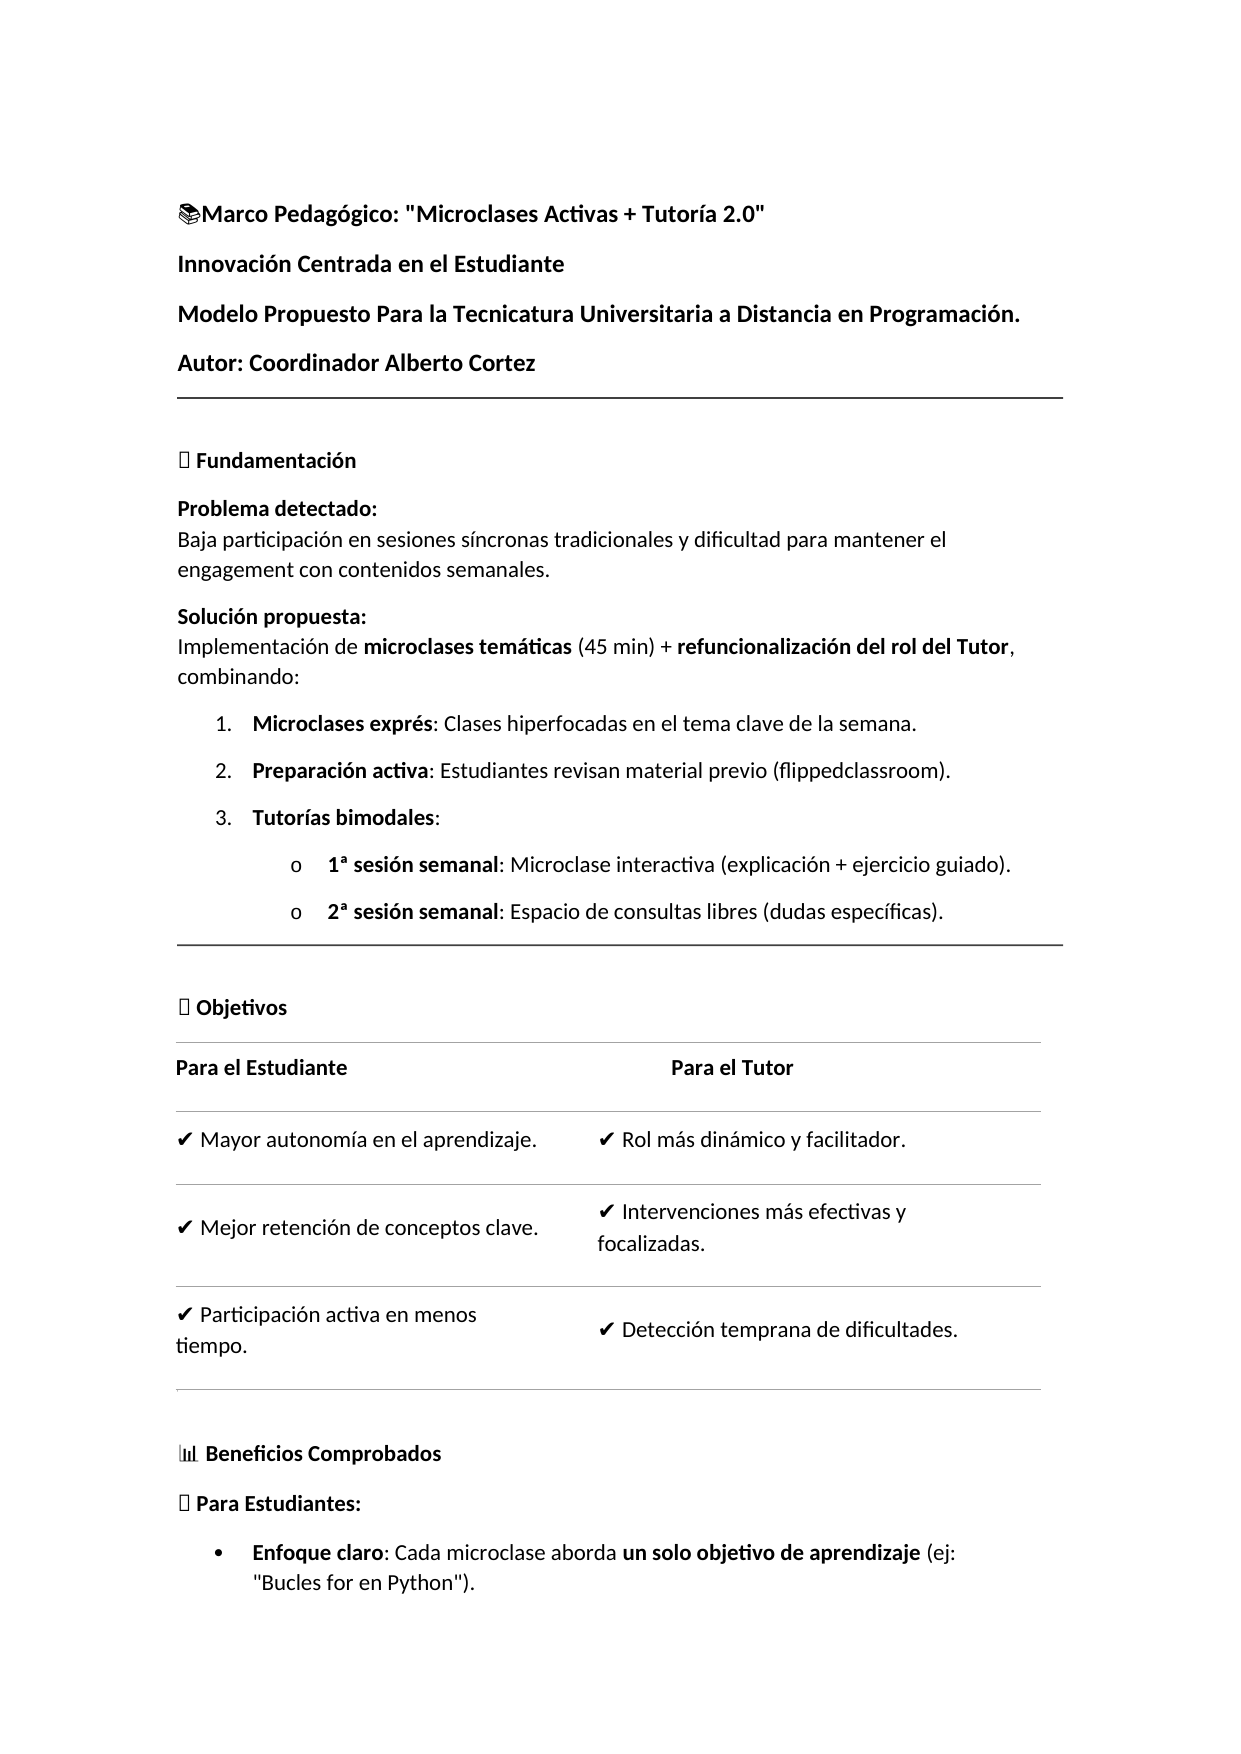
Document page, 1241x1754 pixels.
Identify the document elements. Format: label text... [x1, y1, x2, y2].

table_cell ✔ Mejor retención de conceptos clave. [176, 1185, 576, 1286]
table_cell ✔ Participación activa en menos tiempo. [176, 1287, 576, 1389]
text 📊 Beneficios Comprobados [177, 1437, 1063, 1468]
table_cell ✔ Mayor autonomía en el aprendizaje. [176, 1112, 576, 1183]
text Innovación Centrada en el Estudiante [177, 248, 1063, 279]
text Autor: Coordinador Alberto Cortez [177, 348, 1063, 378]
list 1ª sesión semanal: Microclase interactiva (explicación + ejercicio guiado). [290, 850, 1063, 878]
table_cell ✔ Rol más dinámico y facilitador. [576, 1112, 1041, 1183]
list 2ª sesión semanal: Espacio de consultas libres (dudas específicas). [290, 897, 1063, 926]
text 🌱 Fundamentación [177, 444, 1063, 475]
text 📚Marco Pedagógico: "Microclases Activas + Tutoría 2.0" [177, 198, 1063, 229]
table_cell ✔ Detección temprana de dificultades. [576, 1287, 1041, 1389]
text 🎯 Objetivos [177, 991, 1063, 1023]
list Preparación activa: Estudiantes revisan material previo (flippedclassroom). [215, 756, 1063, 784]
text Solución propuesta: Implementación de microclases temáticas (45 min) + refuncionalización del rol del Tutor, combinando: [177, 602, 1063, 690]
table_cell ✔ Intervenciones más efectivas y focalizadas. [576, 1185, 1041, 1286]
table_header Para el Tutor [576, 1043, 1041, 1111]
text 💡 Para Estudiantes: [177, 1487, 1063, 1518]
list Enfoque claro: Cada microclase aborda un solo objetivo de aprendizaje (ej: "Bucles for en Python"). [215, 1538, 1063, 1596]
text Modelo Propuesto Para la Tecnicatura Universitaria a Distancia en Programación. [177, 298, 1063, 328]
text Problema detectado: Baja participación en sesiones síncronas tradicionales y dificultad para mantener el engagement con contenidos semanales. [177, 494, 1063, 583]
list Tutorías bimodales: [215, 803, 1063, 831]
table_header Para el Estudiante [176, 1043, 576, 1111]
list Microclases exprés: Clases hiperfocadas en el tema clave de la semana. [215, 709, 1063, 737]
